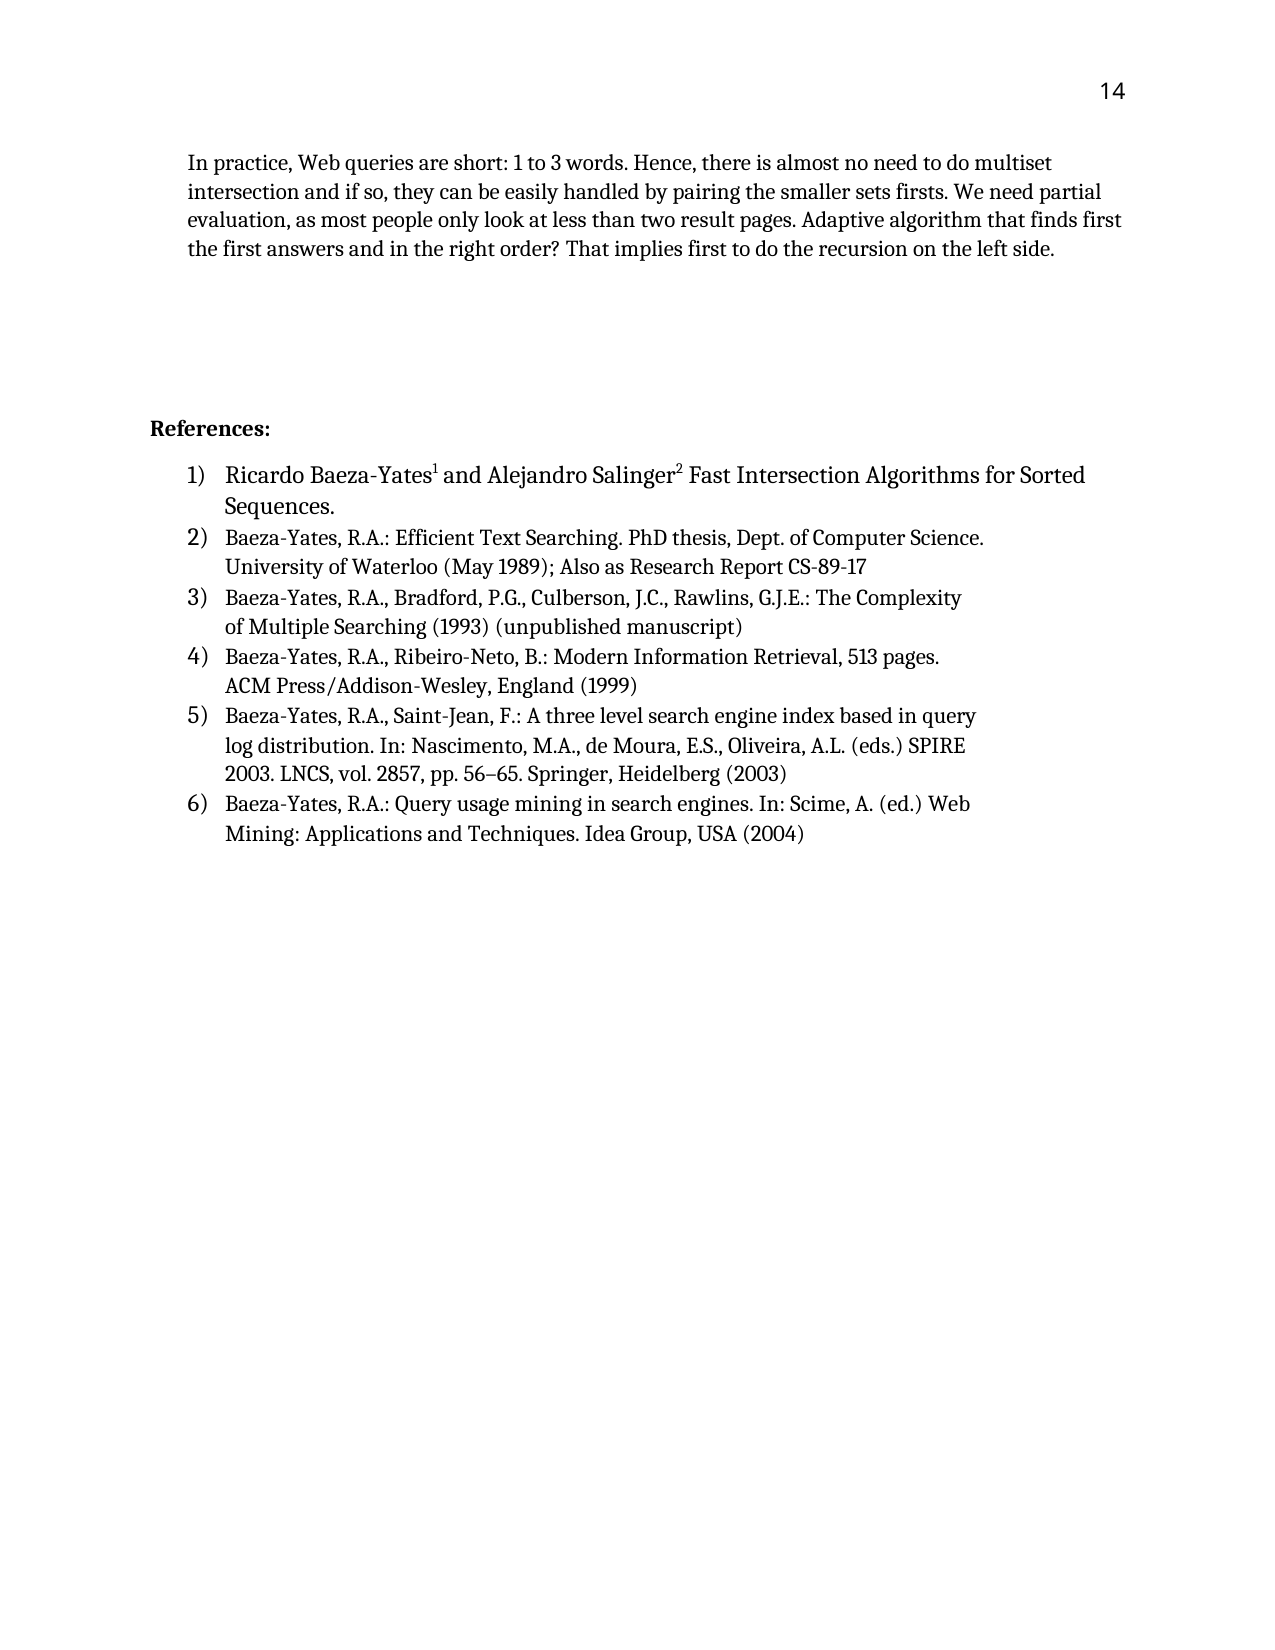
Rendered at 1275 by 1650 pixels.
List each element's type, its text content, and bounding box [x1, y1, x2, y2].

list 2003. LNCS, vol. 2857, pp. 56–65. Springer, Heidelberg (2003) [225, 761, 1125, 787]
list Baeza-Yates, R.A., Ribeiro-Neto, B.: Modern Information Retrieval, 513 pages. [187, 642, 1125, 671]
list of Multiple Searching (1993) (unpublished manuscript) [225, 613, 1125, 640]
list Mining: Applications and Techniques. Idea Group, USA (2004) [225, 820, 1125, 847]
list Ricardo Baeza-Yates1 and Alejandro Salinger2 Fast Intersection Algorithms for Sorted Sequences. [187, 461, 1125, 521]
list Baeza-Yates, R.A., Saint-Jean, F.: A three level search engine index based in query [187, 701, 1125, 730]
list Baeza-Yates, R.A., Bradford, P.G., Culberson, J.C., Rawlins, G.J.E.: The Complexity [187, 582, 1125, 611]
list University of Waterloo (May 1989); Also as Research Report CS-89-17 [225, 554, 1125, 580]
list Baeza-Yates, R.A.: Efficient Text Searching. PhD thesis, Dept. of Computer Science. [187, 523, 1125, 552]
list log distribution. In: Nascimento, M.A., de Moura, E.S., Oliveira, A.L. (eds.) SPIRE [225, 732, 1125, 759]
text References: [150, 416, 1125, 442]
list Baeza-Yates, R.A.: Query usage mining in search engines. In: Scime, A. (ed.) Web [187, 789, 1125, 818]
text In practice, Web queries are short: 1 to 3 words. Hence, there is almost no need to do multiset intersection and if so, they can be easily handled by pairing the smaller sets firsts. We need partial evaluation, as most people only look at less than two result pages. Adaptive algorithm that finds first the first answers and in the right order? That implies first to do the recursion on the left side. [187, 150, 1125, 262]
list ACM Press/Addison-Wesley, England (1999) [225, 673, 1125, 699]
